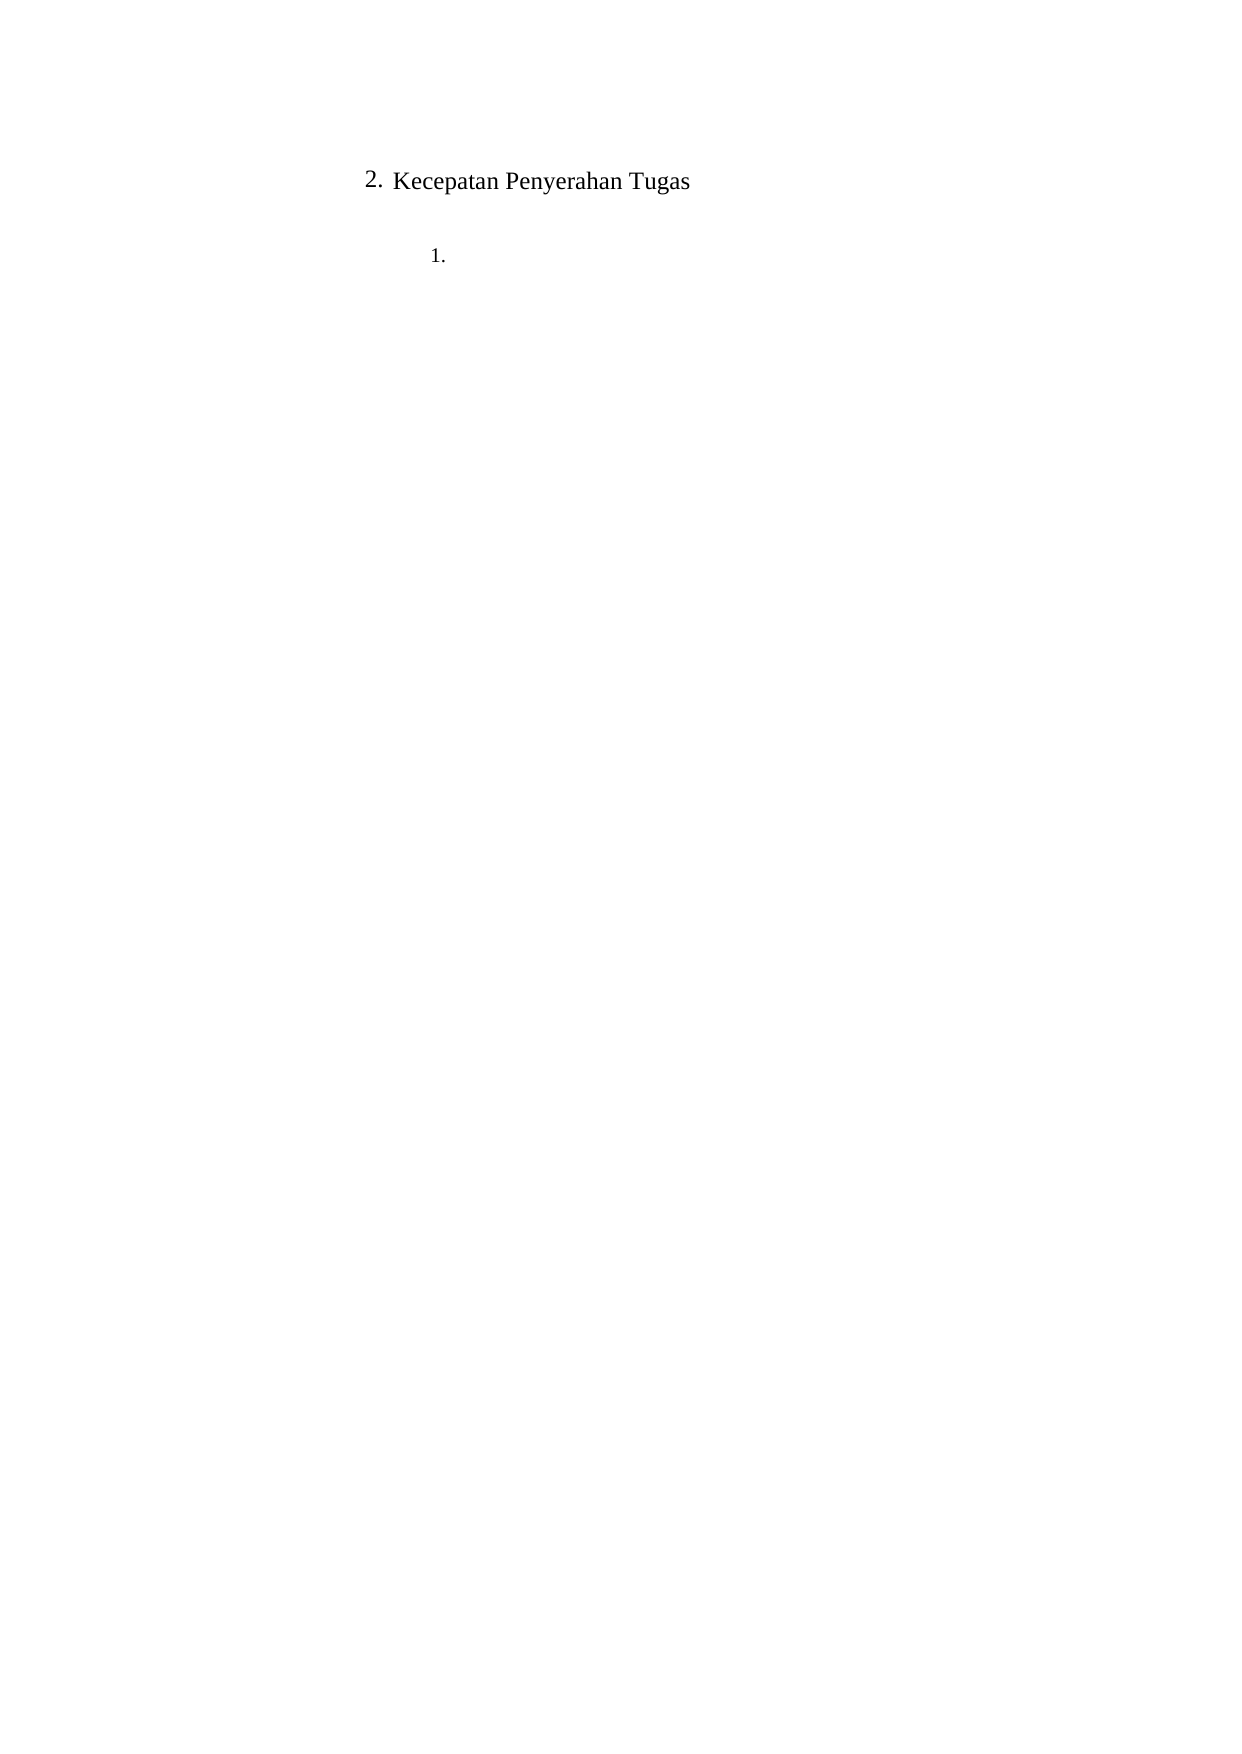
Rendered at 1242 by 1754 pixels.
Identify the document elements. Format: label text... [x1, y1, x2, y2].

list Kecepatan Penyerahan Tugas [364, 164, 1144, 194]
